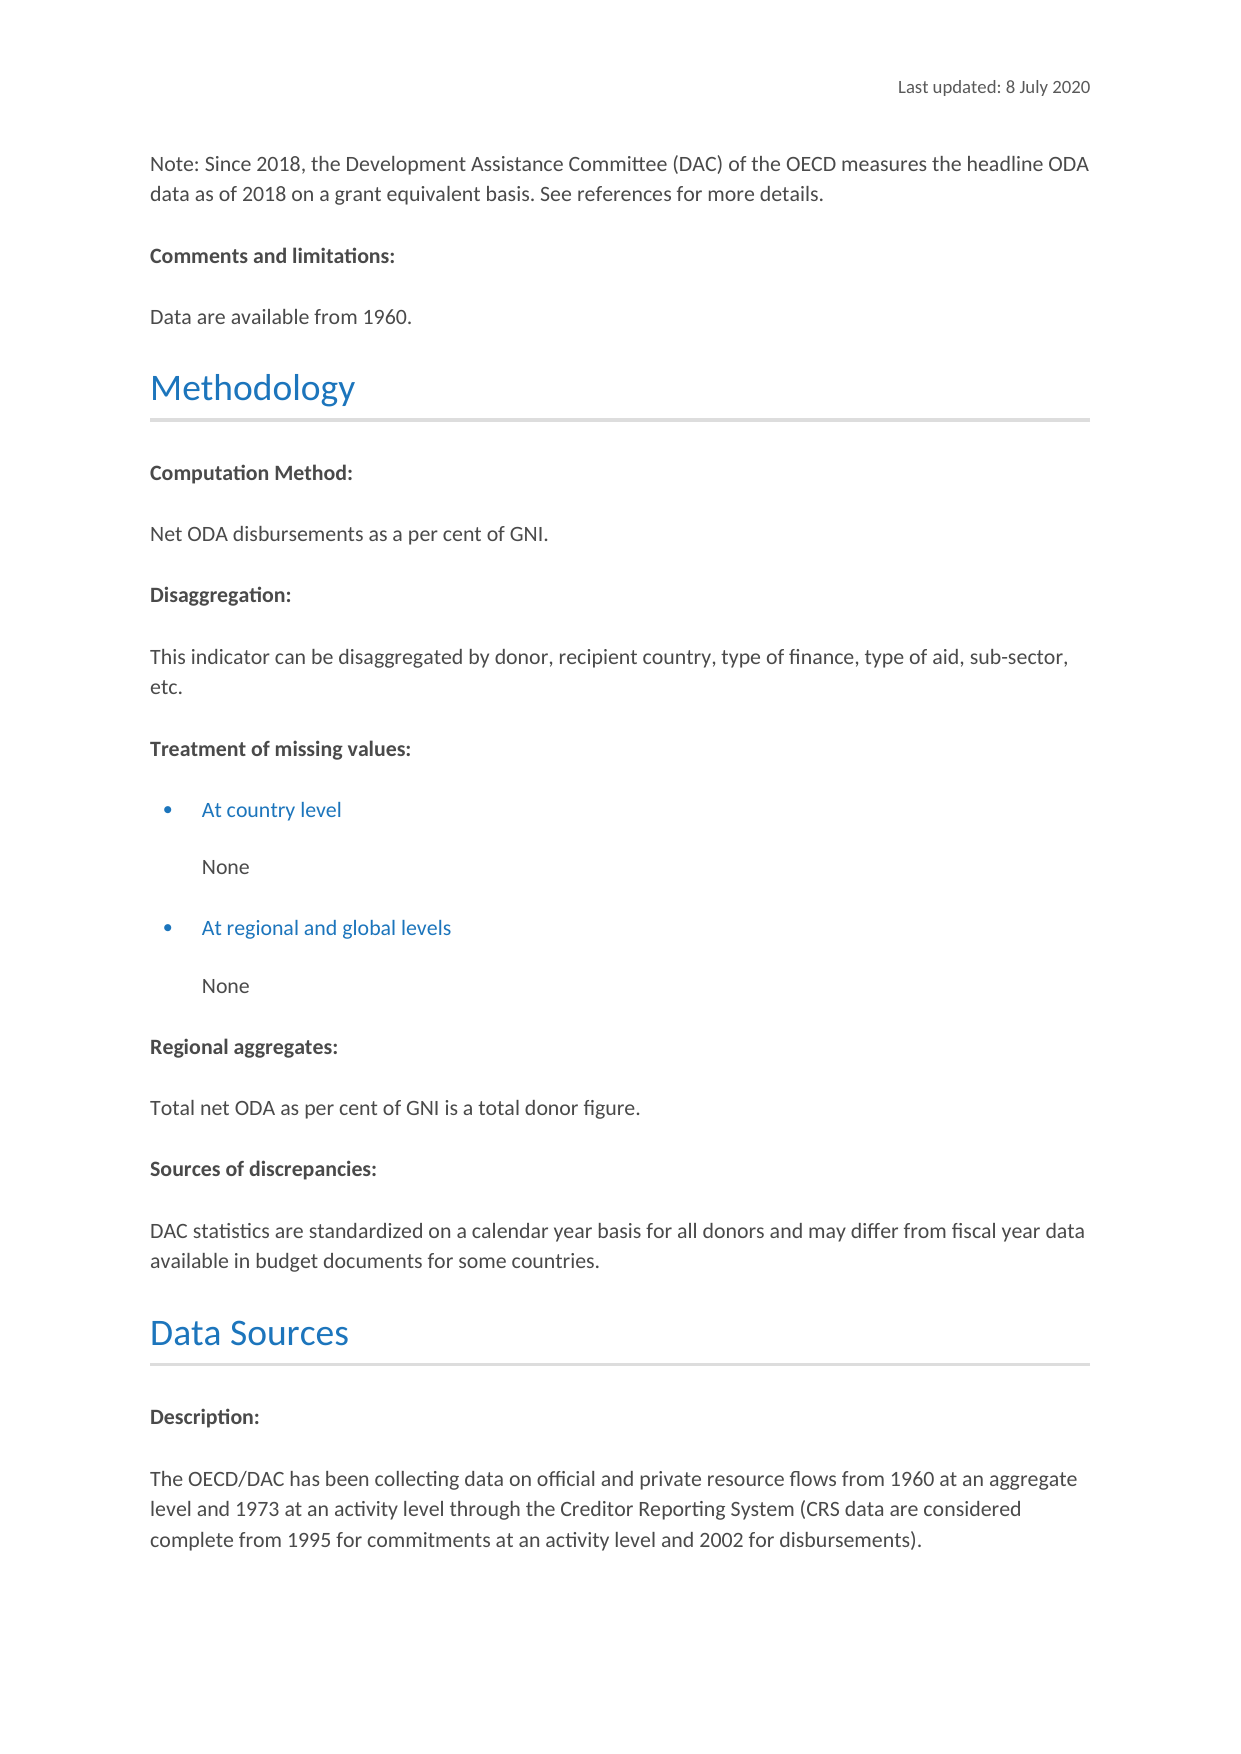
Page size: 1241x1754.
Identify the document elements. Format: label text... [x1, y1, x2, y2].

text DAC statistics are standardized on a calendar year basis for all donors and may differ from fiscal year data available in budget documents for some countries. [150, 1217, 1090, 1274]
text None [202, 972, 1090, 998]
text This indicator can be disaggregated by donor, recipient country, type of finance, type of aid, sub-sector, etc. [150, 643, 1090, 700]
text Data are available from 1960. [150, 303, 1090, 330]
text Note: Since 2018, the Development Assistance Committee (DAC) of the OECD measures the headline ODA data as of 2018 on a grant equivalent basis. See references for more details. [150, 150, 1090, 207]
text Net ODA disbursements as a per cent of GNI. [150, 520, 1090, 547]
text Total net ODA as per cent of GNI is a total donor figure. [150, 1094, 1090, 1121]
text Treatment of missing values: [150, 735, 1090, 761]
text Description: [150, 1403, 1090, 1430]
text Disaggregation: [150, 582, 1090, 608]
text Regional aggregates: [150, 1033, 1090, 1060]
text The OECD/DAC has been collecting data on official and private resource flows from 1960 at an aggregate level and 1973 at an activity level through the Creditor Reporting System (CRS data are considered complete from 1995 for commitments at an activity level and 2002 for disbursements). [150, 1465, 1090, 1553]
text Sources of discrepancies: [150, 1156, 1090, 1182]
text Data Sources [150, 1309, 1090, 1363]
text Computation Method: [150, 459, 1090, 486]
list At country level [164, 796, 1090, 823]
text Comments and limitations: [150, 242, 1090, 268]
text None [202, 853, 1090, 880]
text Methodology [150, 364, 1090, 418]
list At regional and global levels [164, 914, 1090, 941]
